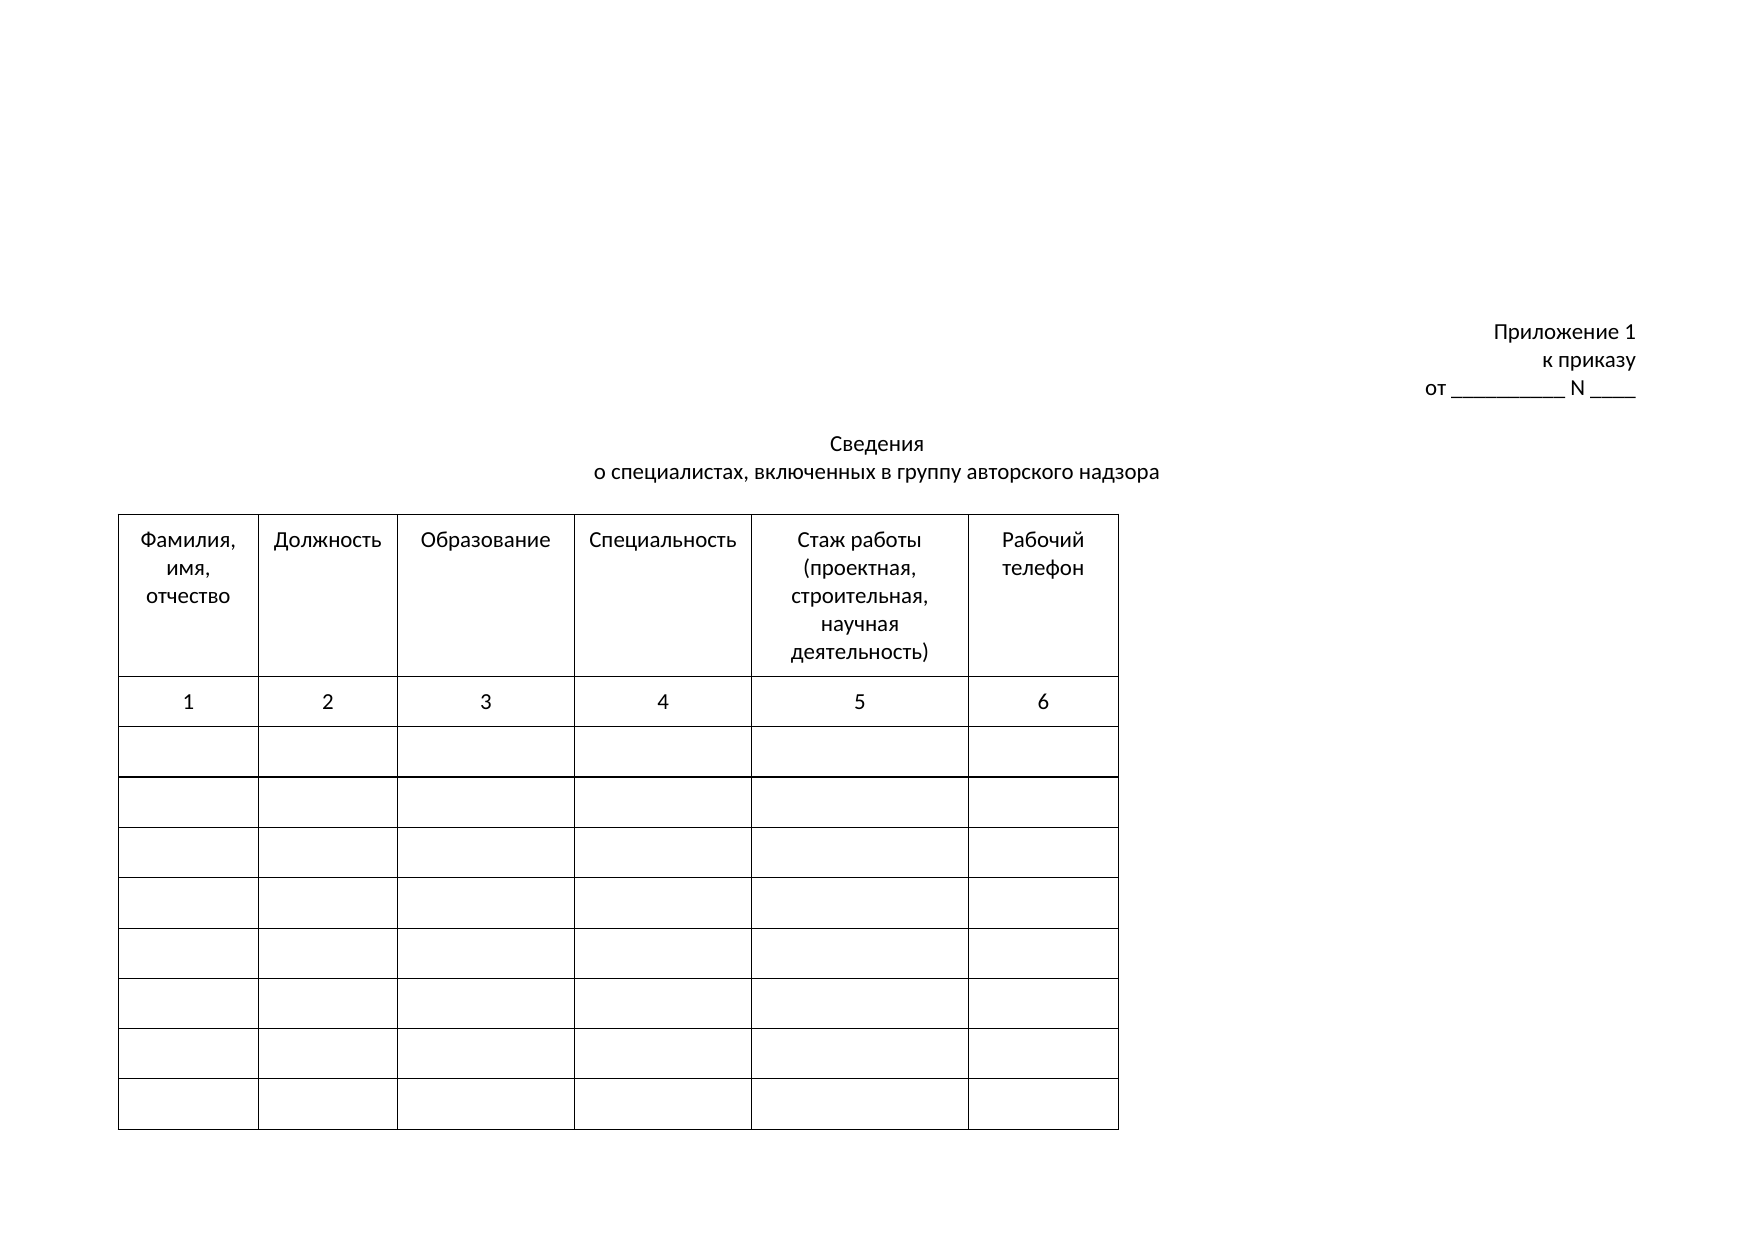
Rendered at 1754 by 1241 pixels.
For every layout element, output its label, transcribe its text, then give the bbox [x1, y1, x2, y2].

table_cell [969, 1029, 1118, 1078]
table_header Образование [398, 515, 574, 676]
table_header Должность [259, 515, 397, 676]
table_cell [398, 878, 574, 927]
table_cell 1 [119, 677, 258, 726]
table_cell [119, 878, 258, 927]
table_cell [752, 778, 968, 827]
table_cell [259, 878, 397, 927]
table_cell [575, 778, 751, 827]
table_cell [575, 929, 751, 978]
table_cell [119, 727, 258, 776]
table_cell [752, 929, 968, 978]
table_cell [752, 1079, 968, 1129]
table_cell [398, 1079, 574, 1129]
table_cell [969, 1079, 1118, 1129]
table_cell [398, 1029, 574, 1078]
table_cell [575, 828, 751, 877]
table_cell 5 [752, 677, 968, 726]
table_cell [575, 878, 751, 927]
table_cell [969, 929, 1118, 978]
table_cell [119, 778, 258, 827]
table_cell [575, 727, 751, 776]
table_cell [969, 979, 1118, 1028]
table_cell [752, 878, 968, 927]
table_cell [119, 1029, 258, 1078]
table_cell [752, 979, 968, 1028]
table_cell 2 [259, 677, 397, 726]
table_cell [398, 778, 574, 827]
table_cell [398, 727, 574, 776]
table_cell 6 [969, 677, 1118, 726]
table_cell [969, 778, 1118, 827]
text о специалистах, включенных в группу авторского надзора [118, 457, 1636, 485]
table_cell [119, 979, 258, 1028]
table_cell 4 [575, 677, 751, 726]
text Сведения [118, 429, 1636, 457]
table_cell [259, 828, 397, 877]
table_cell [398, 929, 574, 978]
table_cell [259, 929, 397, 978]
table_cell [752, 828, 968, 877]
table_header Специальность [575, 515, 751, 676]
text к приказу [118, 345, 1636, 373]
table_cell [969, 727, 1118, 776]
table_cell [259, 979, 397, 1028]
table_cell [575, 979, 751, 1028]
text от __________ N ____ [118, 373, 1636, 401]
table_cell [259, 727, 397, 776]
table_cell [969, 828, 1118, 877]
table_header Рабочий телефон [969, 515, 1118, 676]
table_cell [575, 1029, 751, 1078]
table_cell [752, 727, 968, 776]
table_cell [119, 929, 258, 978]
table_cell [259, 778, 397, 827]
text Приложение 1 [118, 317, 1636, 345]
table_cell [259, 1079, 397, 1129]
table_cell 3 [398, 677, 574, 726]
table_cell [752, 1029, 968, 1078]
table_cell [969, 878, 1118, 927]
table_cell [575, 1079, 751, 1129]
table_header Фамилия, имя, отчество [119, 515, 258, 676]
table_cell [119, 1079, 258, 1129]
table_cell [398, 828, 574, 877]
table_cell [119, 828, 258, 877]
table_cell [259, 1029, 397, 1078]
table_header Стаж работы (проектная, строительная, научная деятельность) [752, 515, 968, 676]
table_cell [398, 979, 574, 1028]
